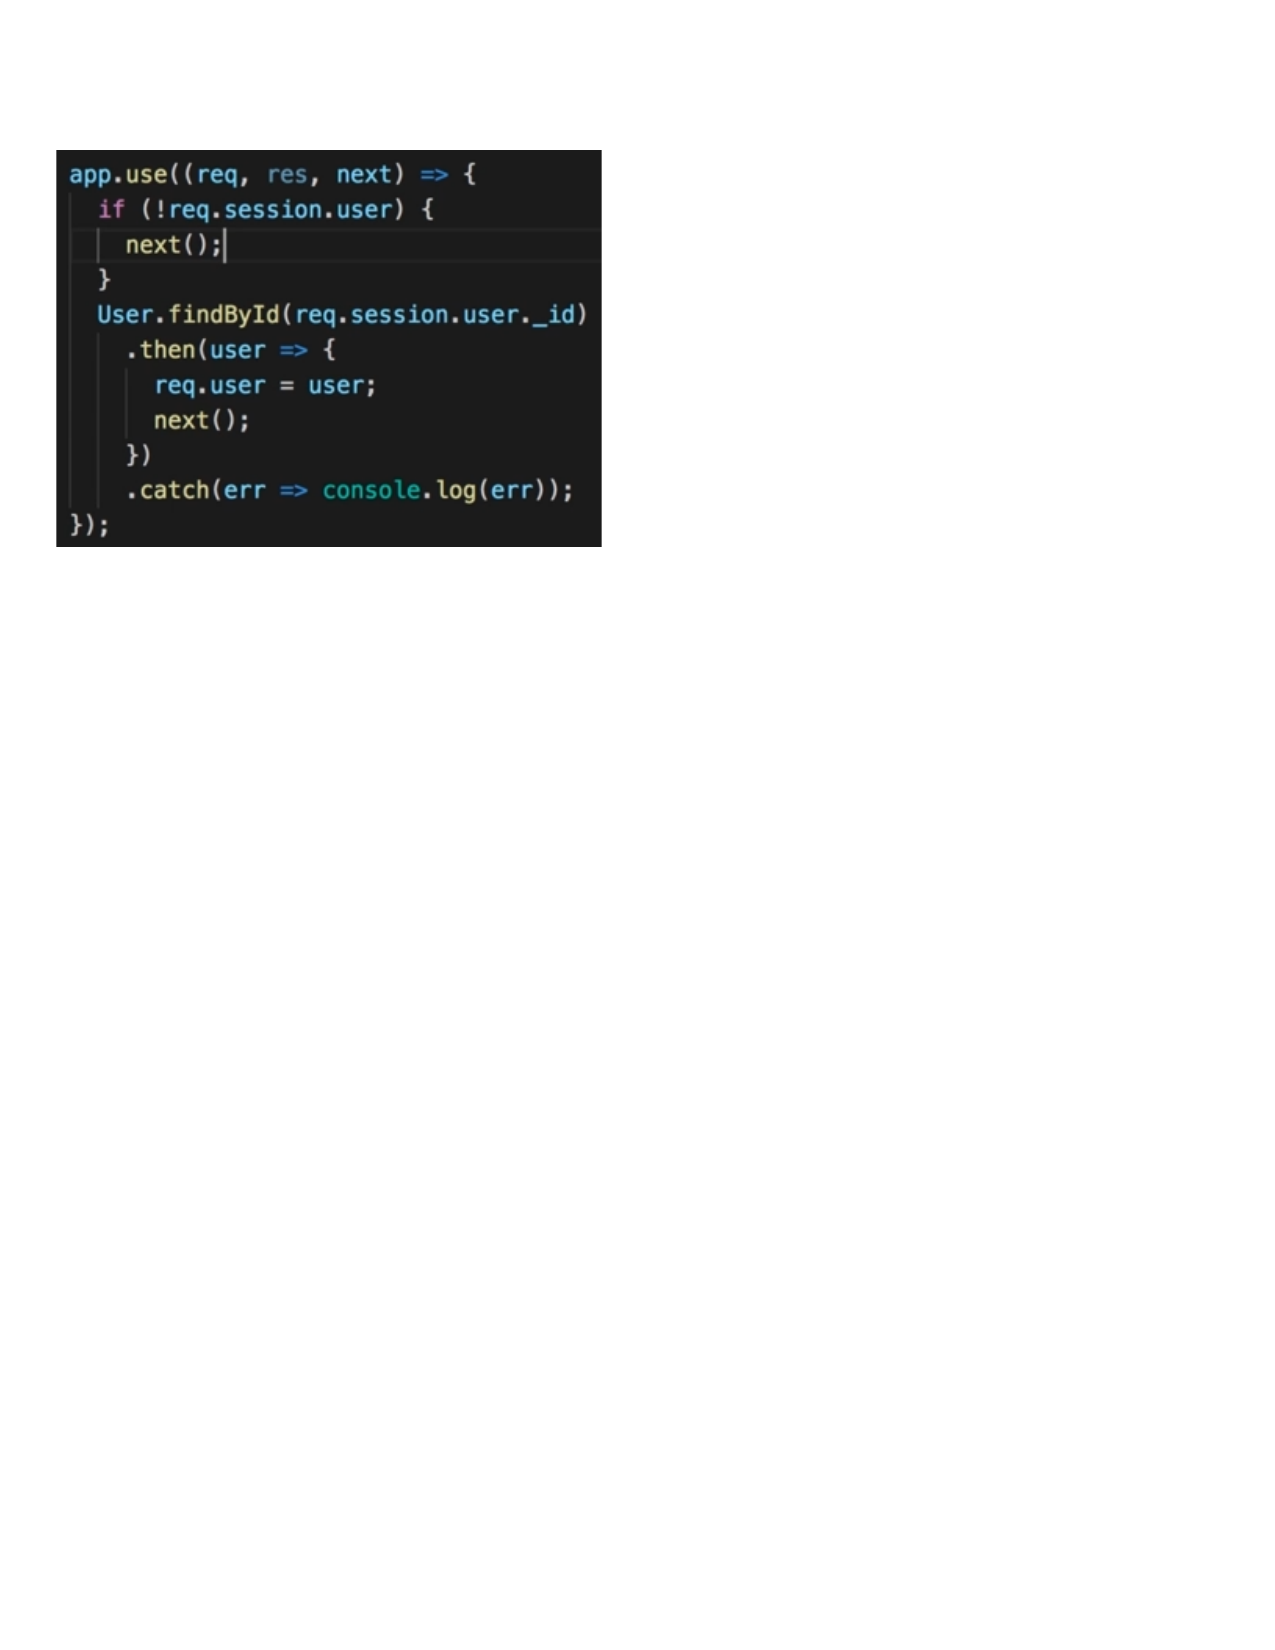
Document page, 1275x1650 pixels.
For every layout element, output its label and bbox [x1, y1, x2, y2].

picture [56, 150, 602, 547]
